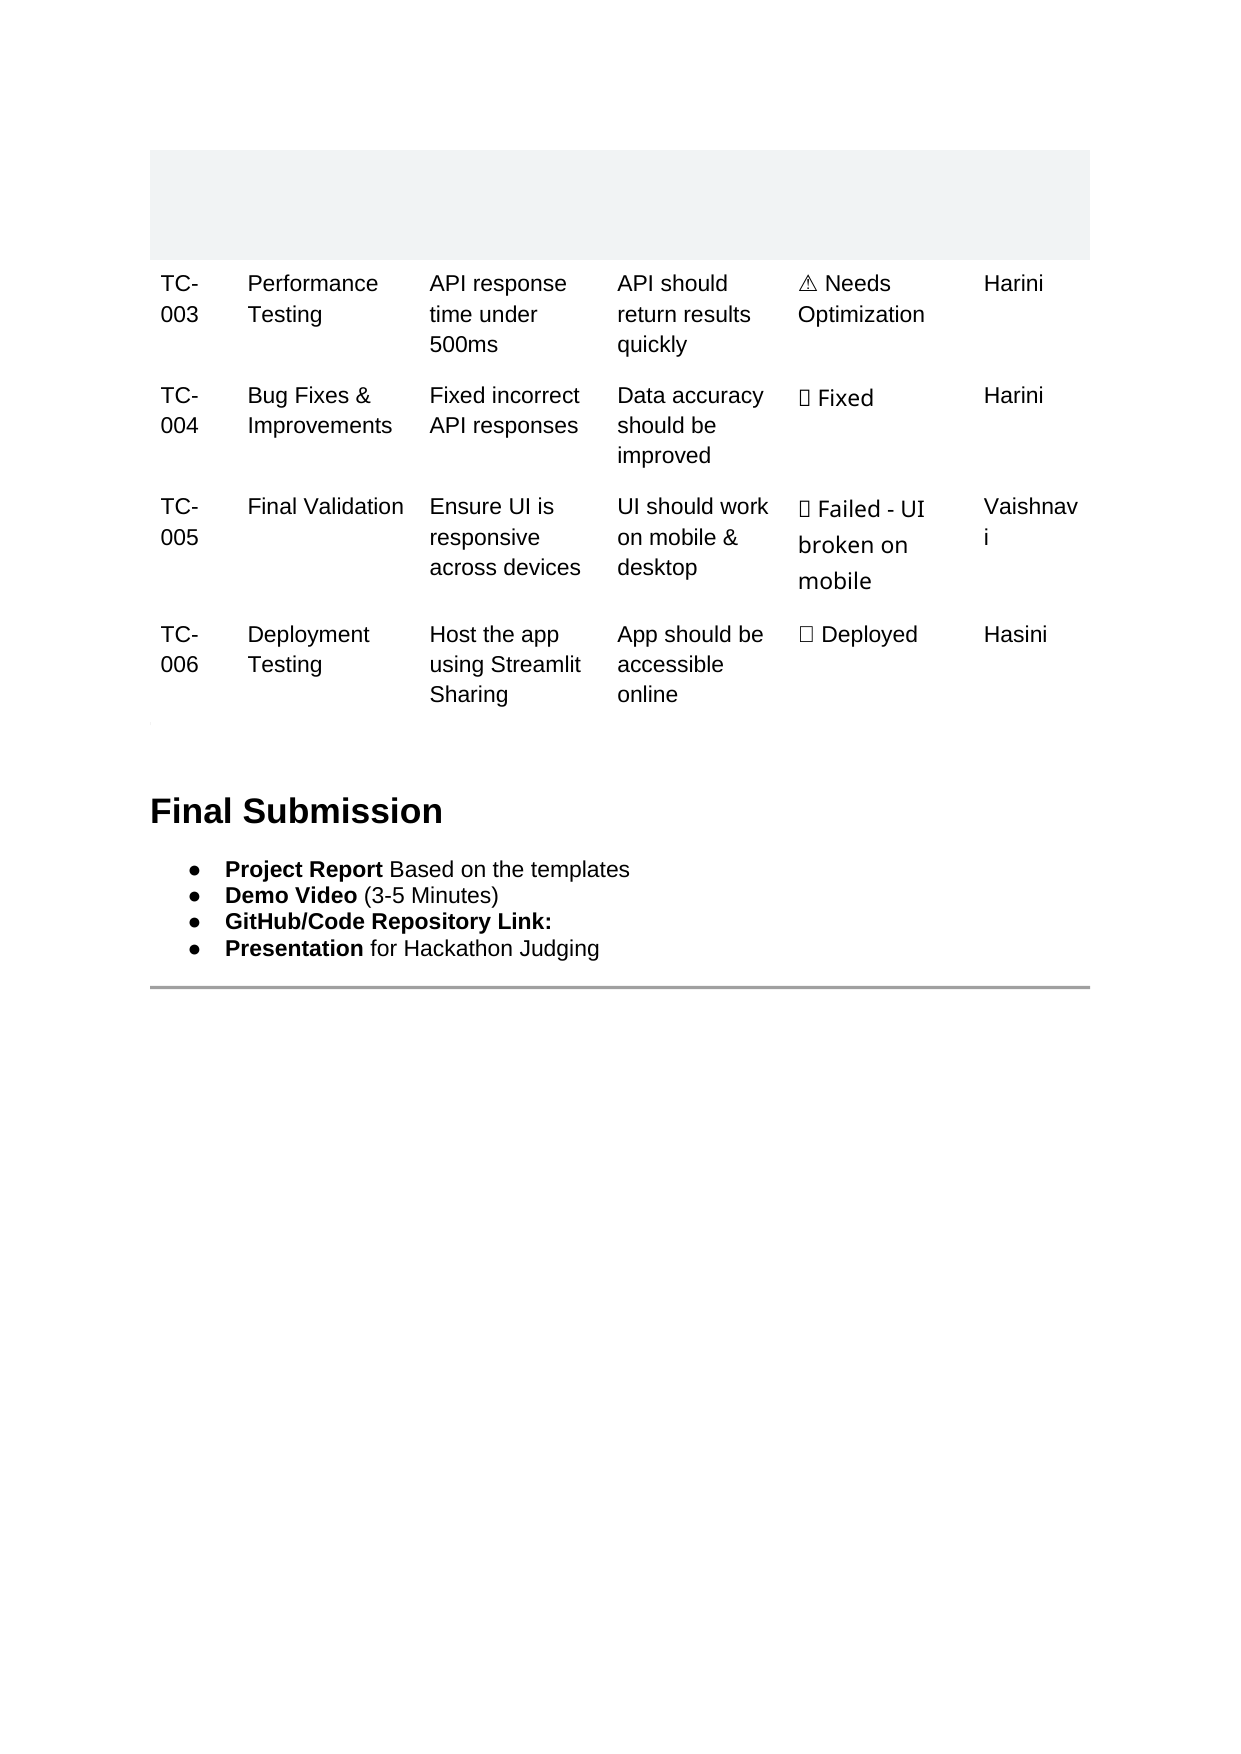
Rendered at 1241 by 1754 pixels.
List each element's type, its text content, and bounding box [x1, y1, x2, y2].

table_cell App should be accessible online [607, 611, 787, 722]
list Project Report Based on the templates [187, 856, 1090, 882]
table_cell Harini [973, 371, 1090, 483]
table_cell Fixed incorrect API responses [419, 371, 607, 483]
table_cell UI should work on mobile & desktop [607, 483, 787, 611]
table_cell API response time under 500ms [419, 260, 607, 371]
subtitle Final Submission [150, 790, 1090, 831]
table_cell ✅ Fixed [787, 371, 973, 483]
table_cell TC-006 [150, 611, 237, 722]
table_cell Hasini [973, 611, 1090, 722]
table_cell Host the app using Streamlit Sharing [419, 611, 607, 722]
list Presentation for Hackathon Judging [187, 934, 1090, 961]
table_cell TC-005 [150, 483, 237, 611]
table_cell TC-003 [150, 260, 237, 371]
list Demo Video (3-5 Minutes) [187, 882, 1090, 908]
table_cell ❌ Failed - UI broken on mobile [787, 483, 973, 611]
table_cell TC-004 [150, 371, 237, 483]
table_cell Bug Fixes & Improvements [237, 371, 419, 483]
table_cell Deployment Testing [237, 611, 419, 722]
table_header [150, 150, 1090, 260]
list GitHub/Code Repository Link: [187, 908, 1090, 934]
table_cell 🚀 Deployed [787, 611, 973, 722]
table_cell Harini [973, 260, 1090, 371]
table_cell Ensure UI is responsive across devices [419, 483, 607, 611]
table_cell API should return results quickly [607, 260, 787, 371]
table_cell ⚠ Needs Optimization [787, 260, 973, 371]
table_cell Vaishnavi [973, 483, 1090, 611]
table_cell Performance Testing [237, 260, 419, 371]
table_cell Final Validation [237, 483, 419, 611]
table_cell Data accuracy should be improved [607, 371, 787, 483]
